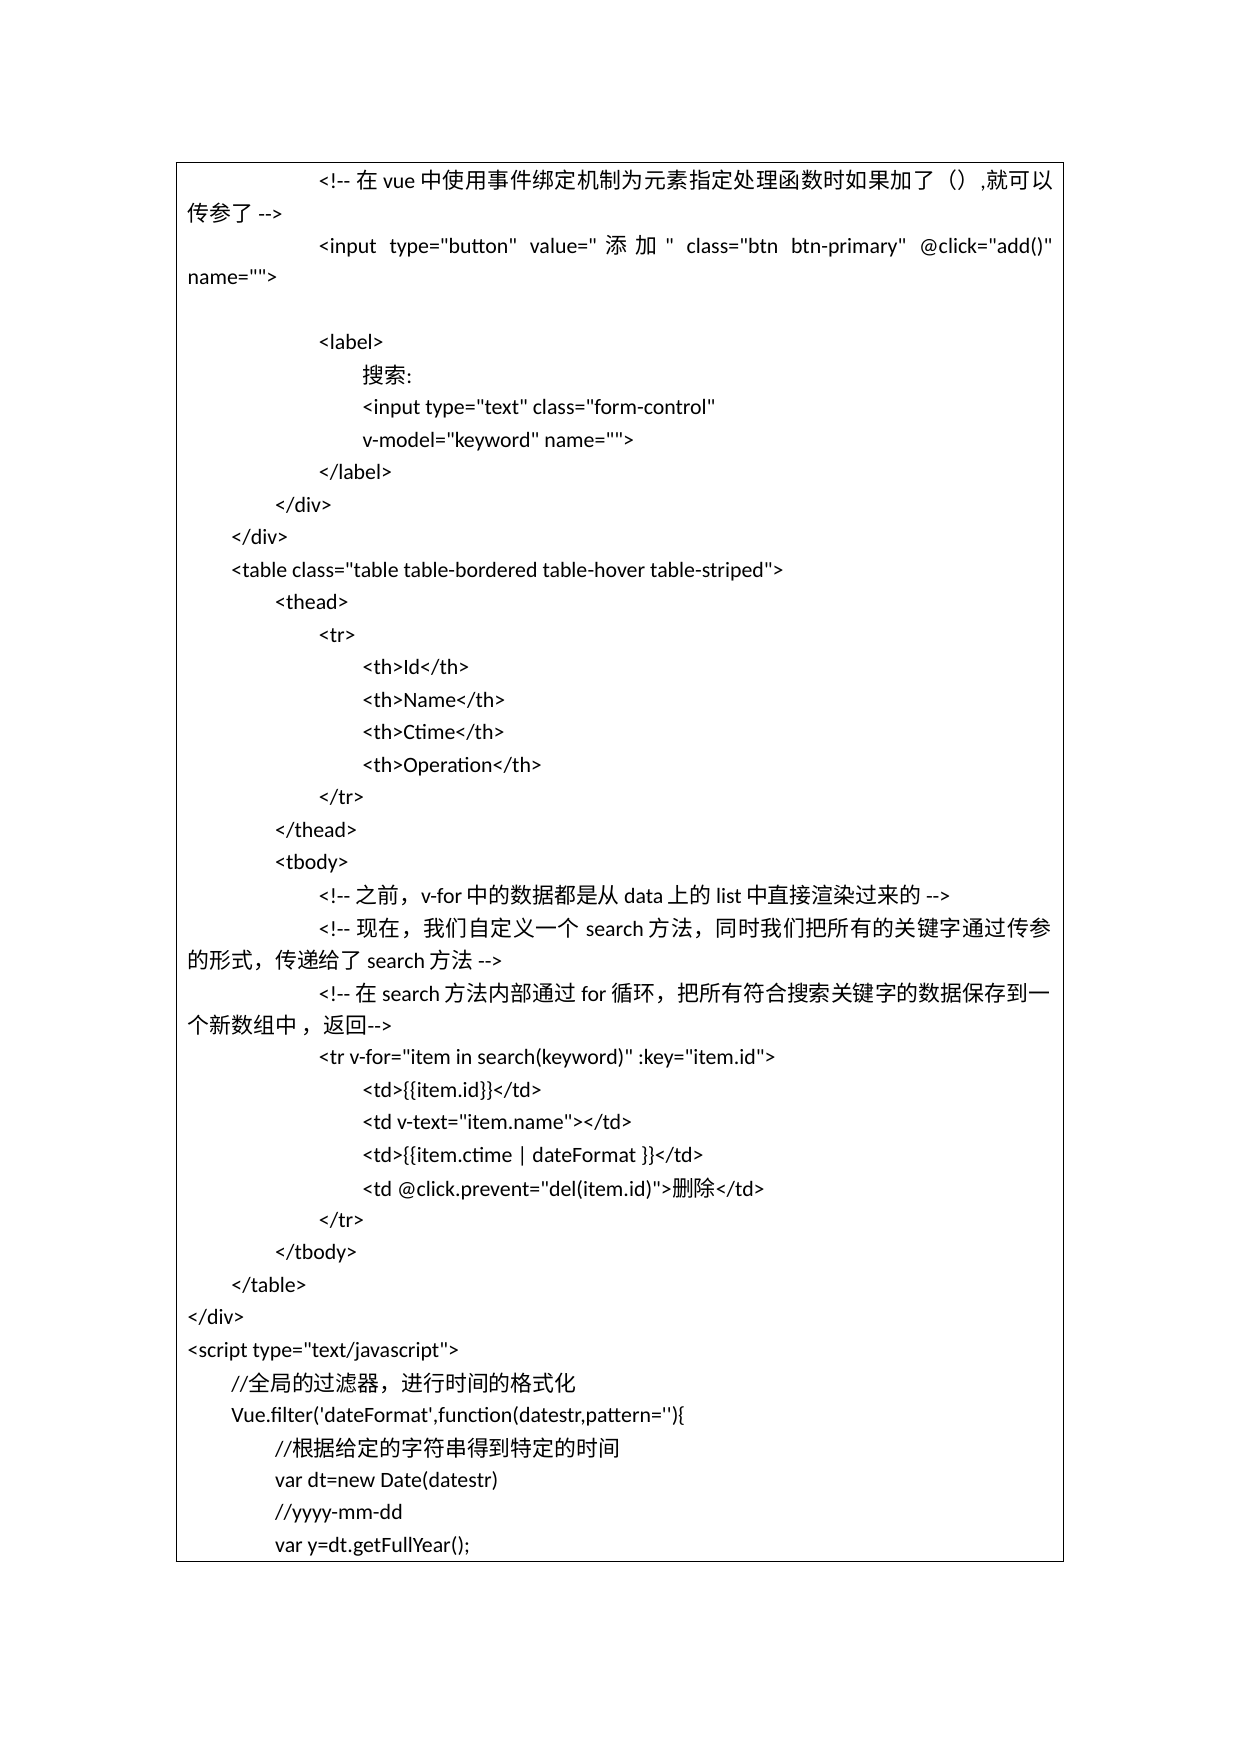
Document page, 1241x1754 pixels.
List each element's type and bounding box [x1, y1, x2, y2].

table_header [177, 163, 1063, 1561]
